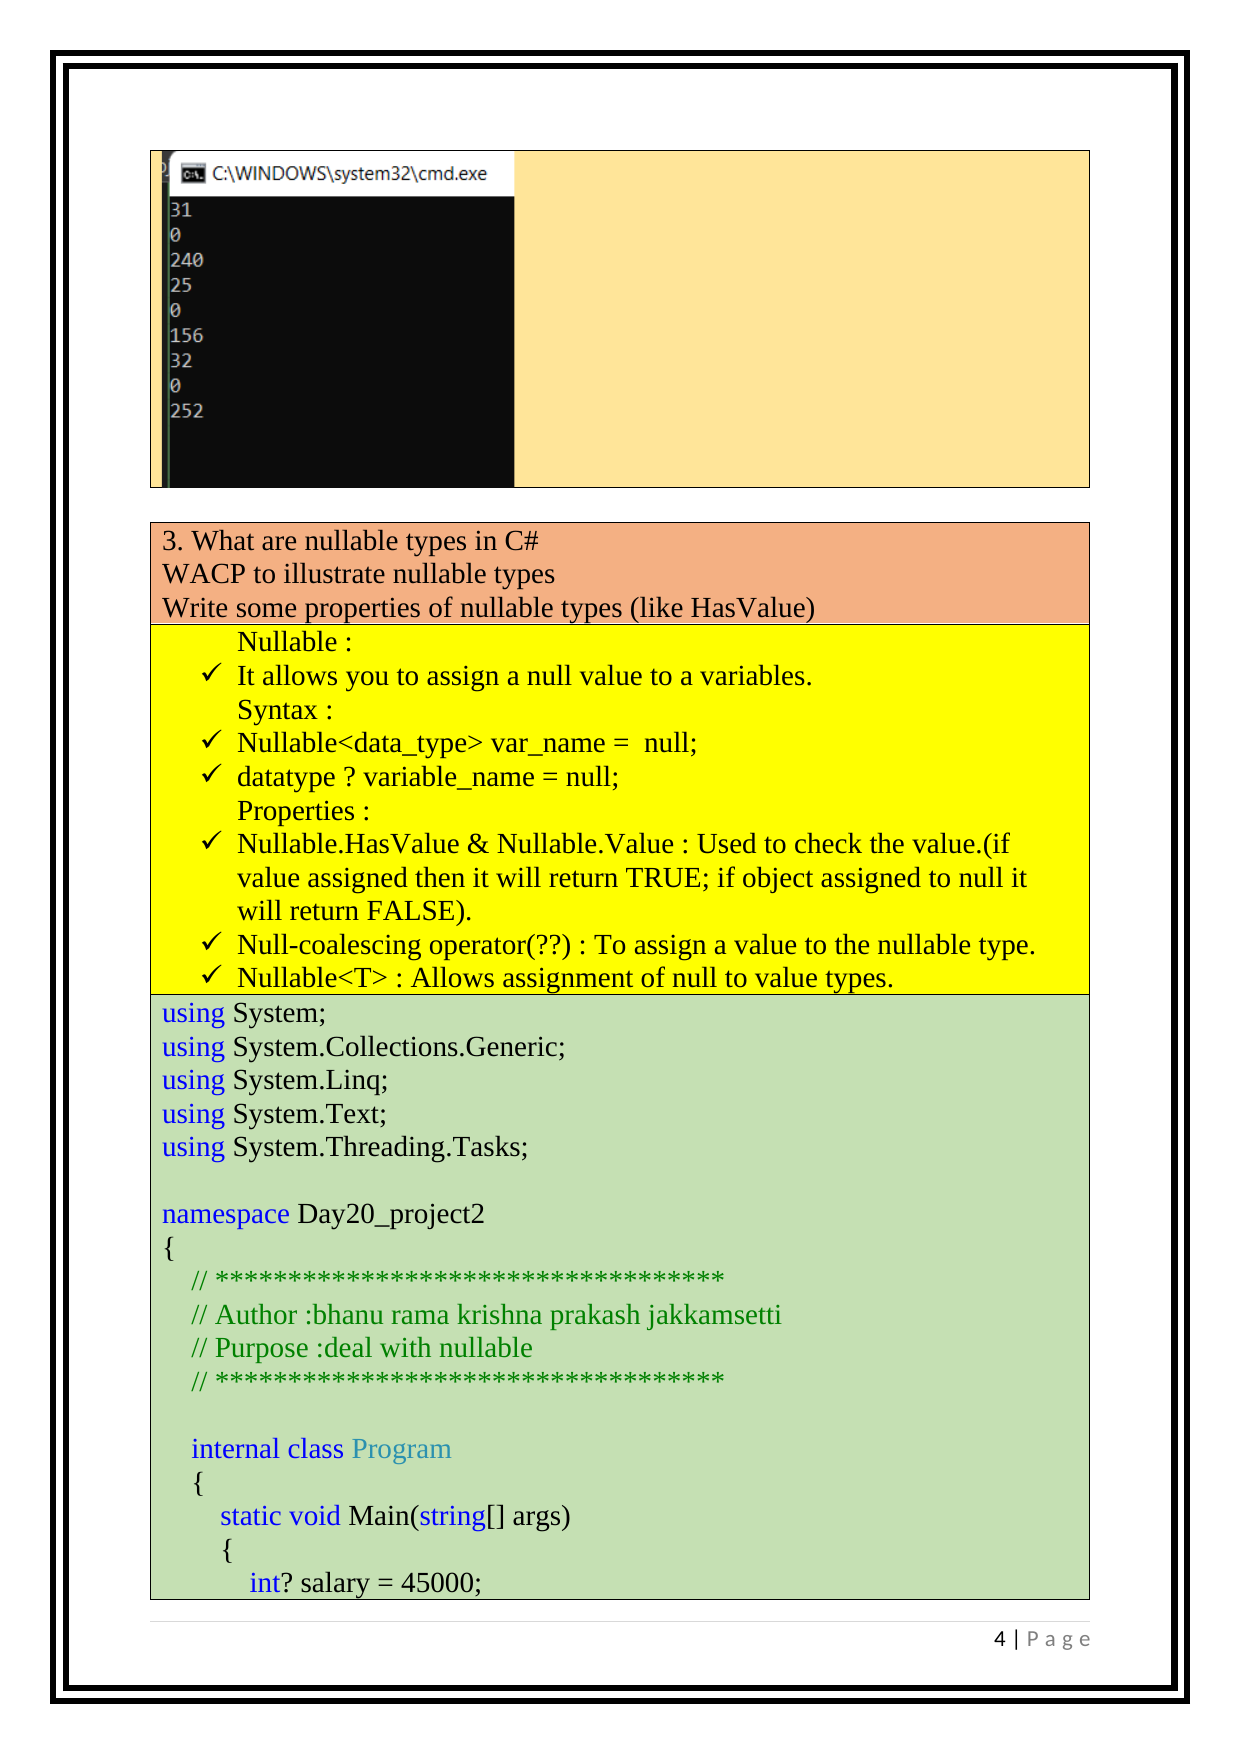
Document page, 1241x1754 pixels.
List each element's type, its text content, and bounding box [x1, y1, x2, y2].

table_cell [515, 151, 1089, 487]
table_cell [151, 151, 161, 487]
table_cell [151, 995, 1089, 1599]
picture [161, 151, 515, 488]
table_header 3. What are nullable types in C# WACP to illustrate nullable types Write some properties of nullable types (like HasValue) [151, 523, 1089, 623]
table_cell Nullable : It allows you to assign a null value to a variables. Syntax : Nullable<data_type> var_name = null; datatype ? variable_name = null; Properties : Nullable.HasValue & Nullable.Value : Used to check the value.(if value assigned then it will return TRUE; if object assigned to null it will return FALSE). Null-coalescing operator(??) : To assign a value to the nullable type. Nullable<T> : Allows assignment of null to value types. [151, 625, 1089, 994]
